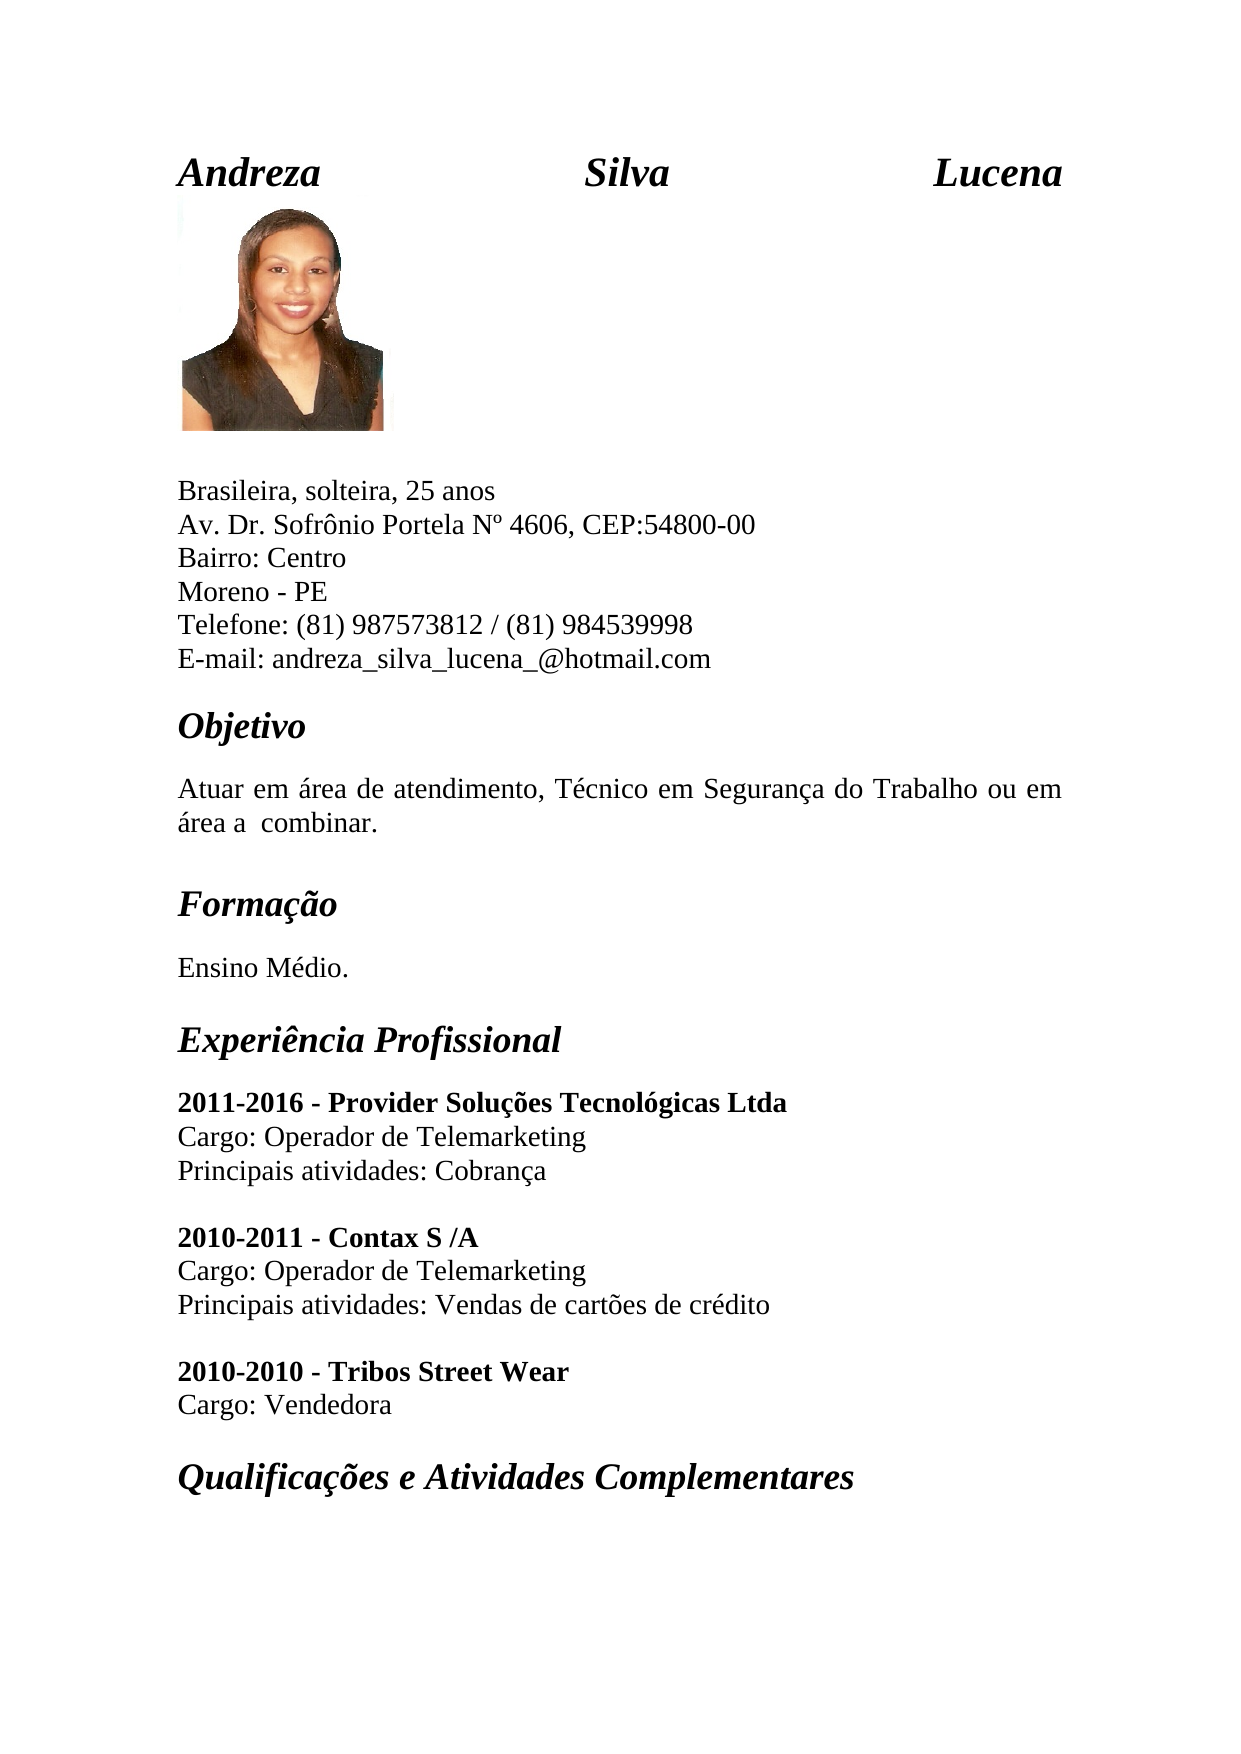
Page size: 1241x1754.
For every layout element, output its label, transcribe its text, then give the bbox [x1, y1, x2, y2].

text Objetivo [177, 703, 1063, 746]
text 2010-2010 - Tribos Street Wear [177, 1354, 1063, 1387]
text Principais atividades: Vendas de cartões de crédito [177, 1287, 1063, 1320]
text Qualificações e Atividades Complementares [177, 1454, 1063, 1498]
text Principais atividades: Cobrança [177, 1153, 1063, 1186]
picture [177, 195, 394, 431]
text Moreno - PE [177, 574, 1063, 607]
text Brasileira, solteira, 25 anos [177, 473, 1063, 507]
text Telefone: (81) 987573812 / (81) 984539998 [177, 607, 1063, 641]
text Andreza Silva Lucena [177, 148, 1063, 430]
text Bairro: Centro [177, 540, 1063, 574]
text Ensino Médio. [177, 950, 1063, 984]
text Formação [177, 882, 1063, 925]
text Experiência Profissional [177, 1017, 1063, 1060]
text Cargo: Vendedora [177, 1387, 1063, 1421]
text 2010-2011 - Contax S /A [177, 1220, 1063, 1253]
text Av. Dr. Sofrônio Portela Nº 4606, CEP:54800-00 [177, 507, 1063, 540]
text E-mail: andreza_silva_lucena_@hotmail.com [177, 641, 1063, 674]
text Atuar em área de atendimento, Técnico em Segurança do Trabalho ou em área a combinar. [177, 772, 1063, 839]
text Cargo: Operador de Telemarketing [177, 1119, 1063, 1153]
text 2011-2016 - Provider Soluções Tecnológicas Ltda [177, 1086, 1063, 1119]
text Cargo: Operador de Telemarketing [177, 1253, 1063, 1287]
